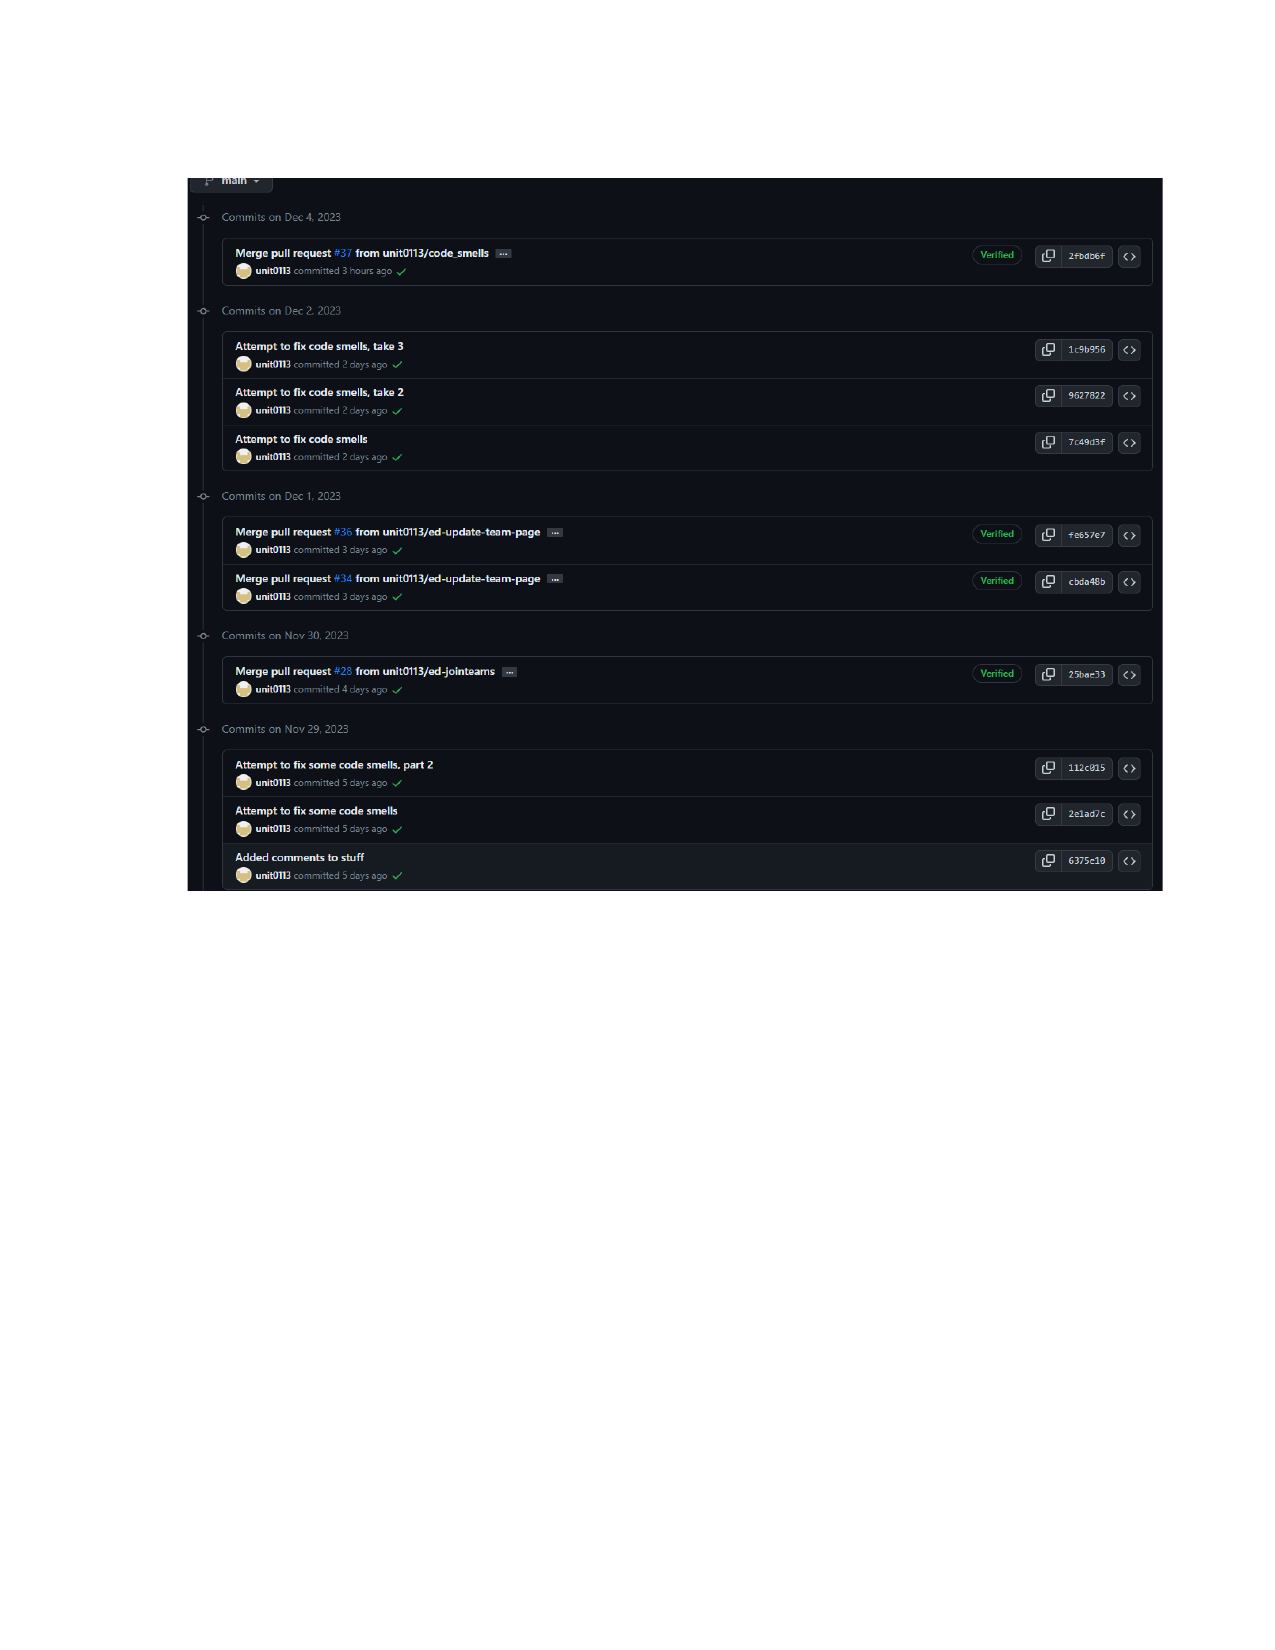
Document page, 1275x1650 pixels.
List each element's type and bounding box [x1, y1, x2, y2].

picture [187, 178, 1163, 891]
